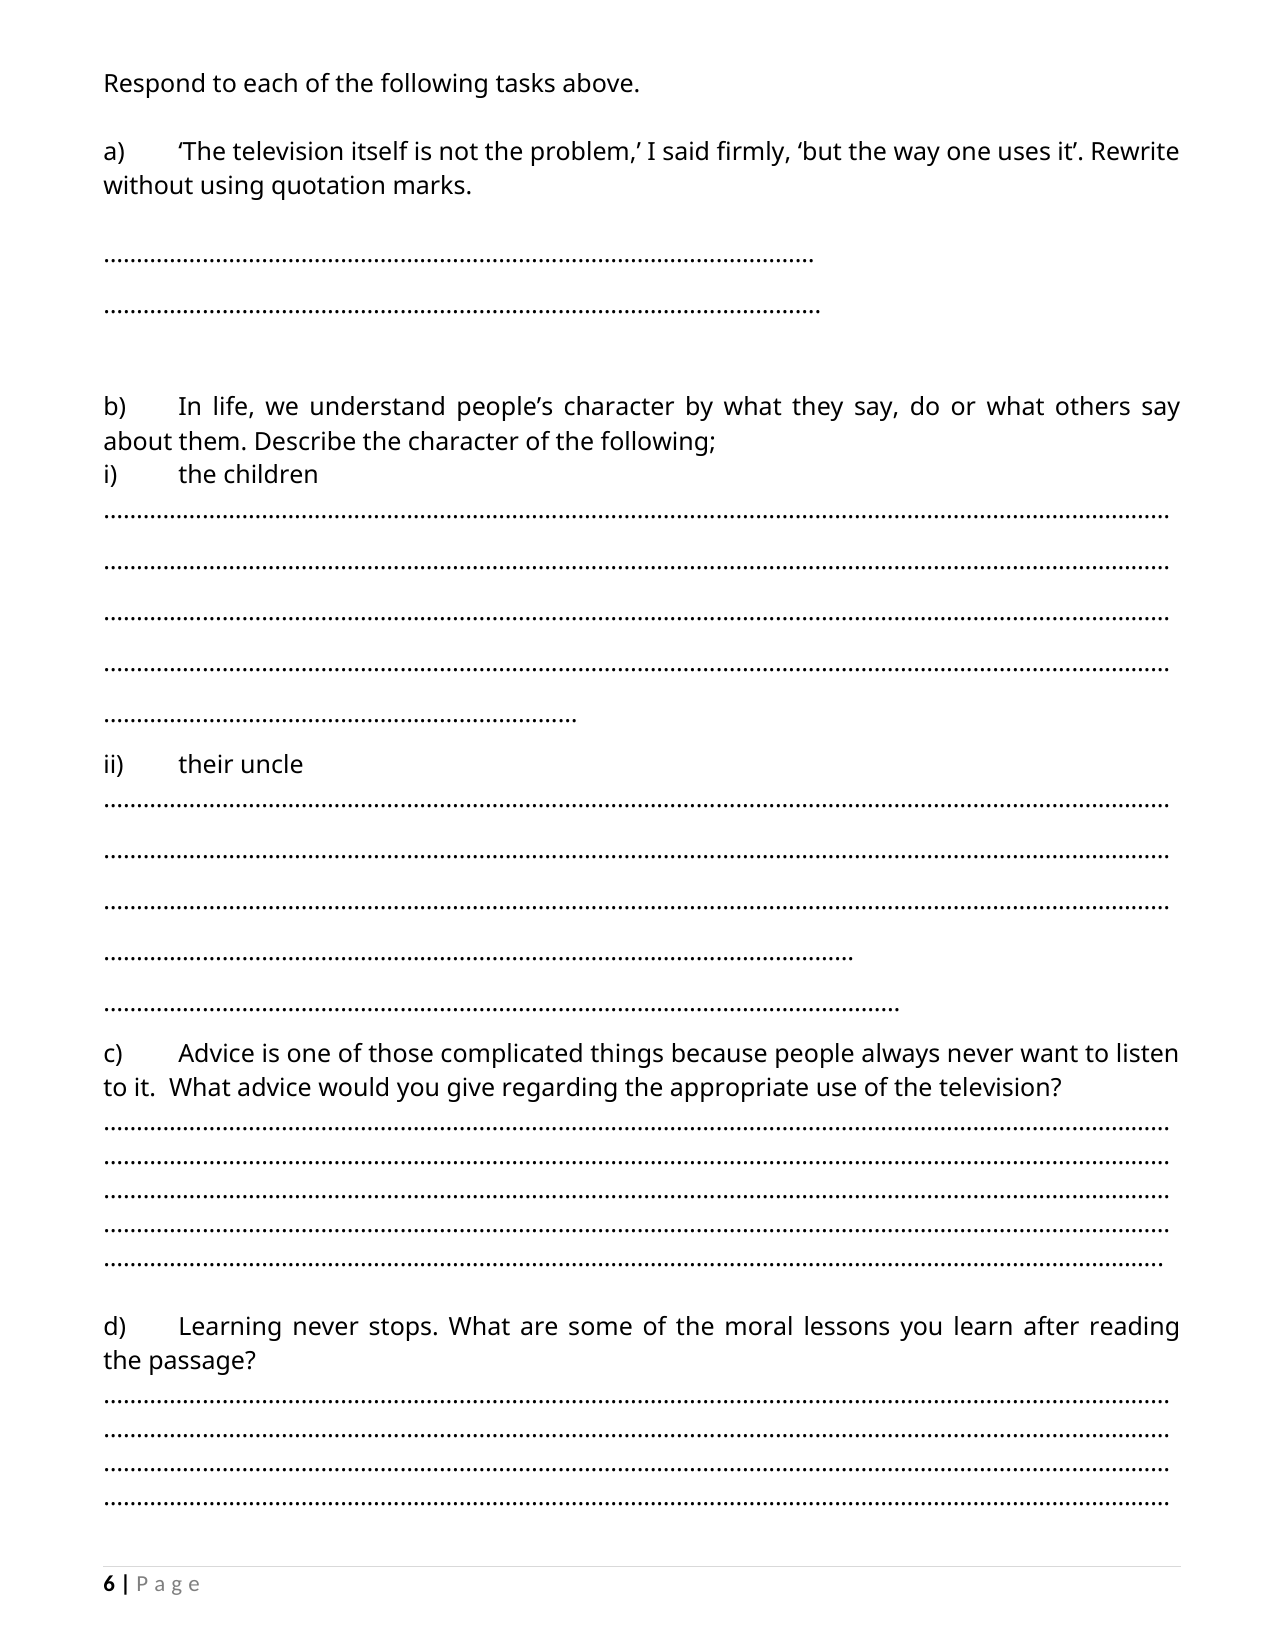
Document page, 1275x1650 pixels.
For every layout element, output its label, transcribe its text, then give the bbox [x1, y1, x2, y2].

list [103, 1376, 1181, 1513]
text Respond to each of the following tasks above. [103, 66, 1181, 100]
list ……………………………………………………………………………………………… [103, 236, 1181, 270]
list ……………………………………………………………………………………………………………………………………………………………………………………………………………………………………………………………………………………………………………………………………………………………………………………………………………………………………………………………………………………………………………………………………………………………………………………………………………………………………………………………… [103, 491, 1181, 729]
list ……………………………………………………………………………………………….………… [103, 985, 1181, 1019]
list the children [103, 457, 1181, 491]
list Learning never stops. What are some of the moral lessons you learn after reading the passage? [103, 1308, 1181, 1376]
list …………………………………………………………………………………………………………………………………………………………………………………………………………………………………………………………………………………………………………………………………………………………………………………………………………………………………………………………………………………………………………………………………………………… [103, 781, 1181, 968]
list ‘The television itself is not the problem,’ I said firmly, ‘but the way one uses it’. Rewrite without using quotation marks. [103, 134, 1181, 202]
list ………………………………………………………………………………………………. [103, 287, 1181, 321]
list their uncle [103, 746, 1181, 781]
list Advice is one of those complicated things because people always never want to listen to it. What advice would you give regarding the appropriate use of the television? [103, 1036, 1181, 1104]
list In life, we understand people’s character by what they say, do or what others say about them. Describe the character of the following; [103, 389, 1181, 457]
list …………………………………………………………………………………………………………………………………………………………………………………………………………………………………………………………………………………………………………………………………………………………………………………………………………………………………………………………………………………………………………………………………………………………………………………………………………………………………………………………………………………………………………………………………………….. [103, 1104, 1181, 1274]
